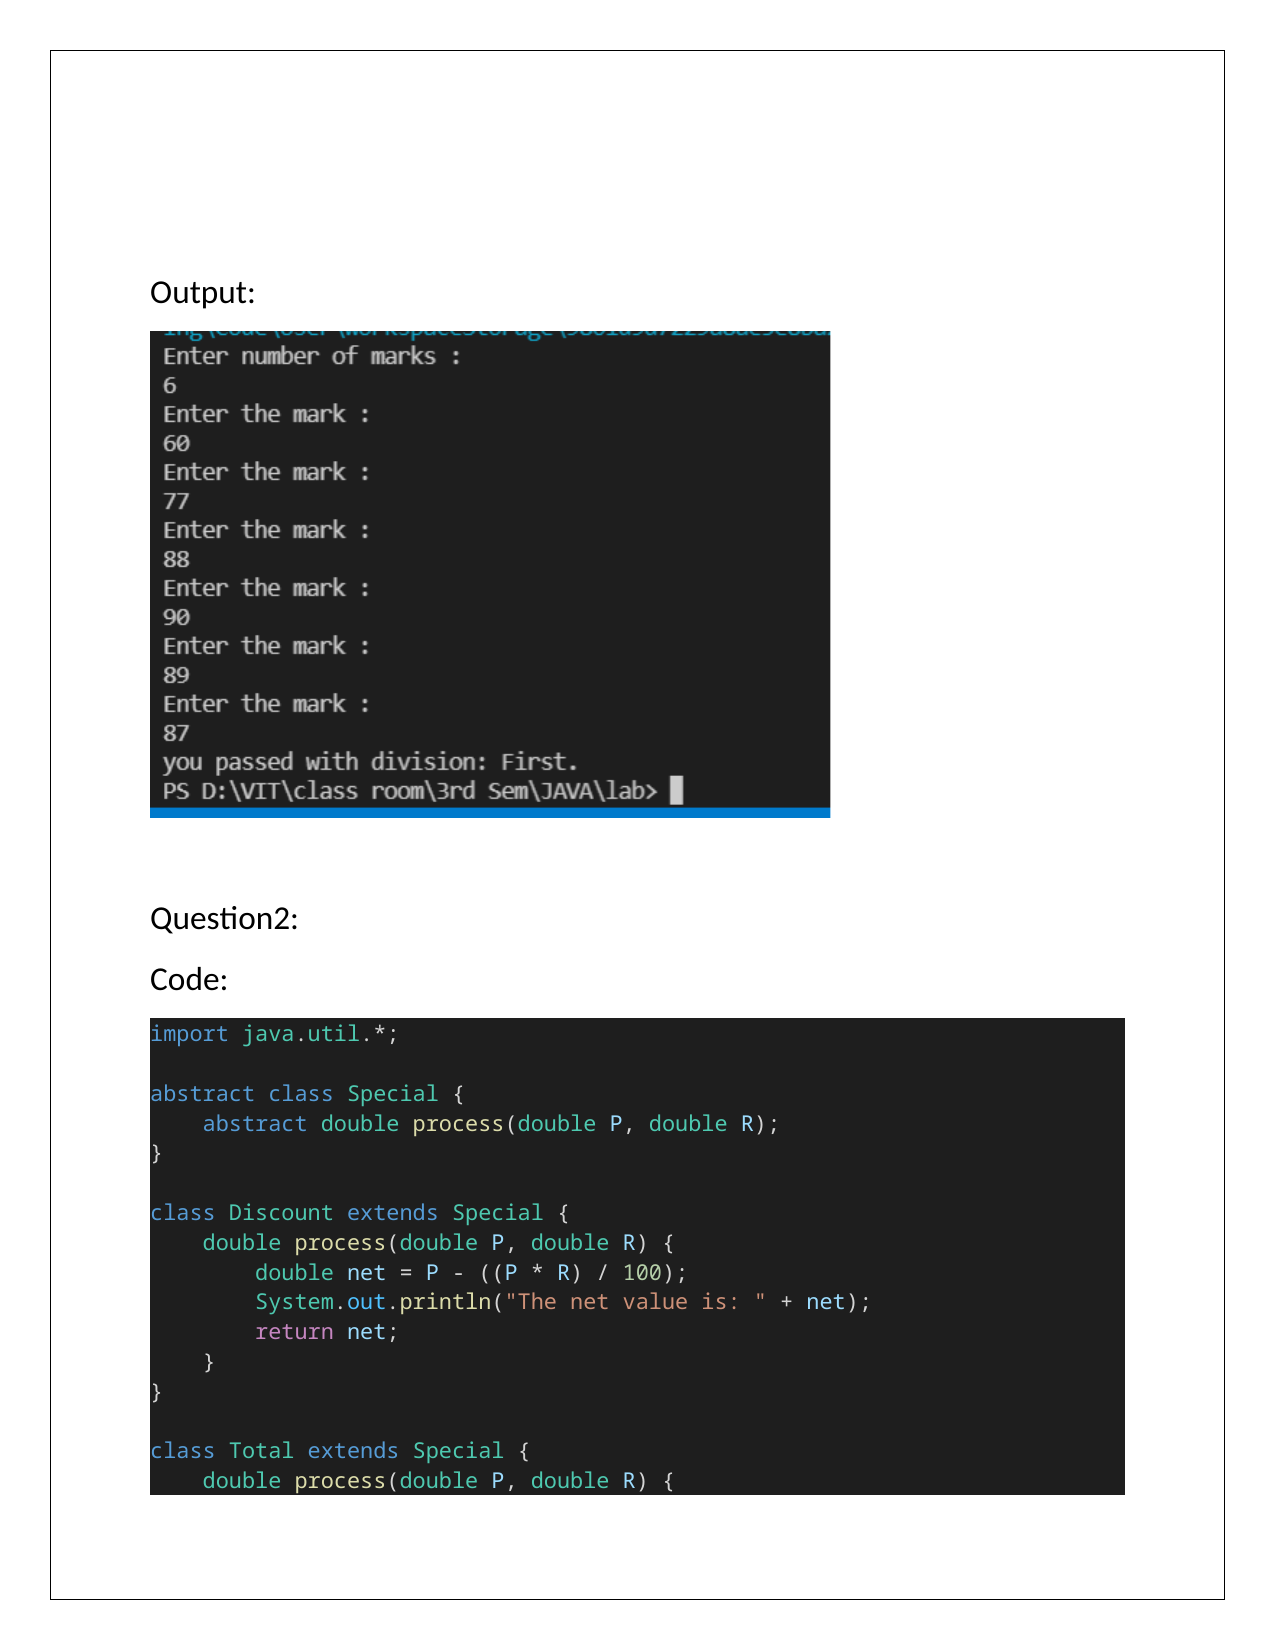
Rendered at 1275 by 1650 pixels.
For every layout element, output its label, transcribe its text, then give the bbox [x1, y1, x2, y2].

text System.out.println("The net value is: " + net); [150, 1286, 1125, 1316]
text abstract class Special { [150, 1078, 1125, 1107]
text class Discount extends Special { [150, 1197, 1125, 1227]
text } [150, 1137, 1125, 1167]
text } [150, 1346, 1125, 1376]
text return net; [150, 1316, 1125, 1346]
text abstract double process(double P, double R); [150, 1107, 1125, 1137]
text import java.util.*; [150, 1018, 1125, 1048]
text Output: [150, 271, 1125, 312]
text Question2: [150, 897, 1125, 938]
text double process(double P, double R) { [150, 1465, 1125, 1495]
text double process(double P, double R) { [150, 1227, 1125, 1256]
text class Total extends Special { [150, 1435, 1125, 1465]
text } [150, 1376, 1125, 1405]
text double net = P - ((P * R) / 100); [150, 1256, 1125, 1286]
picture [150, 331, 831, 818]
text Code: [150, 957, 1125, 998]
